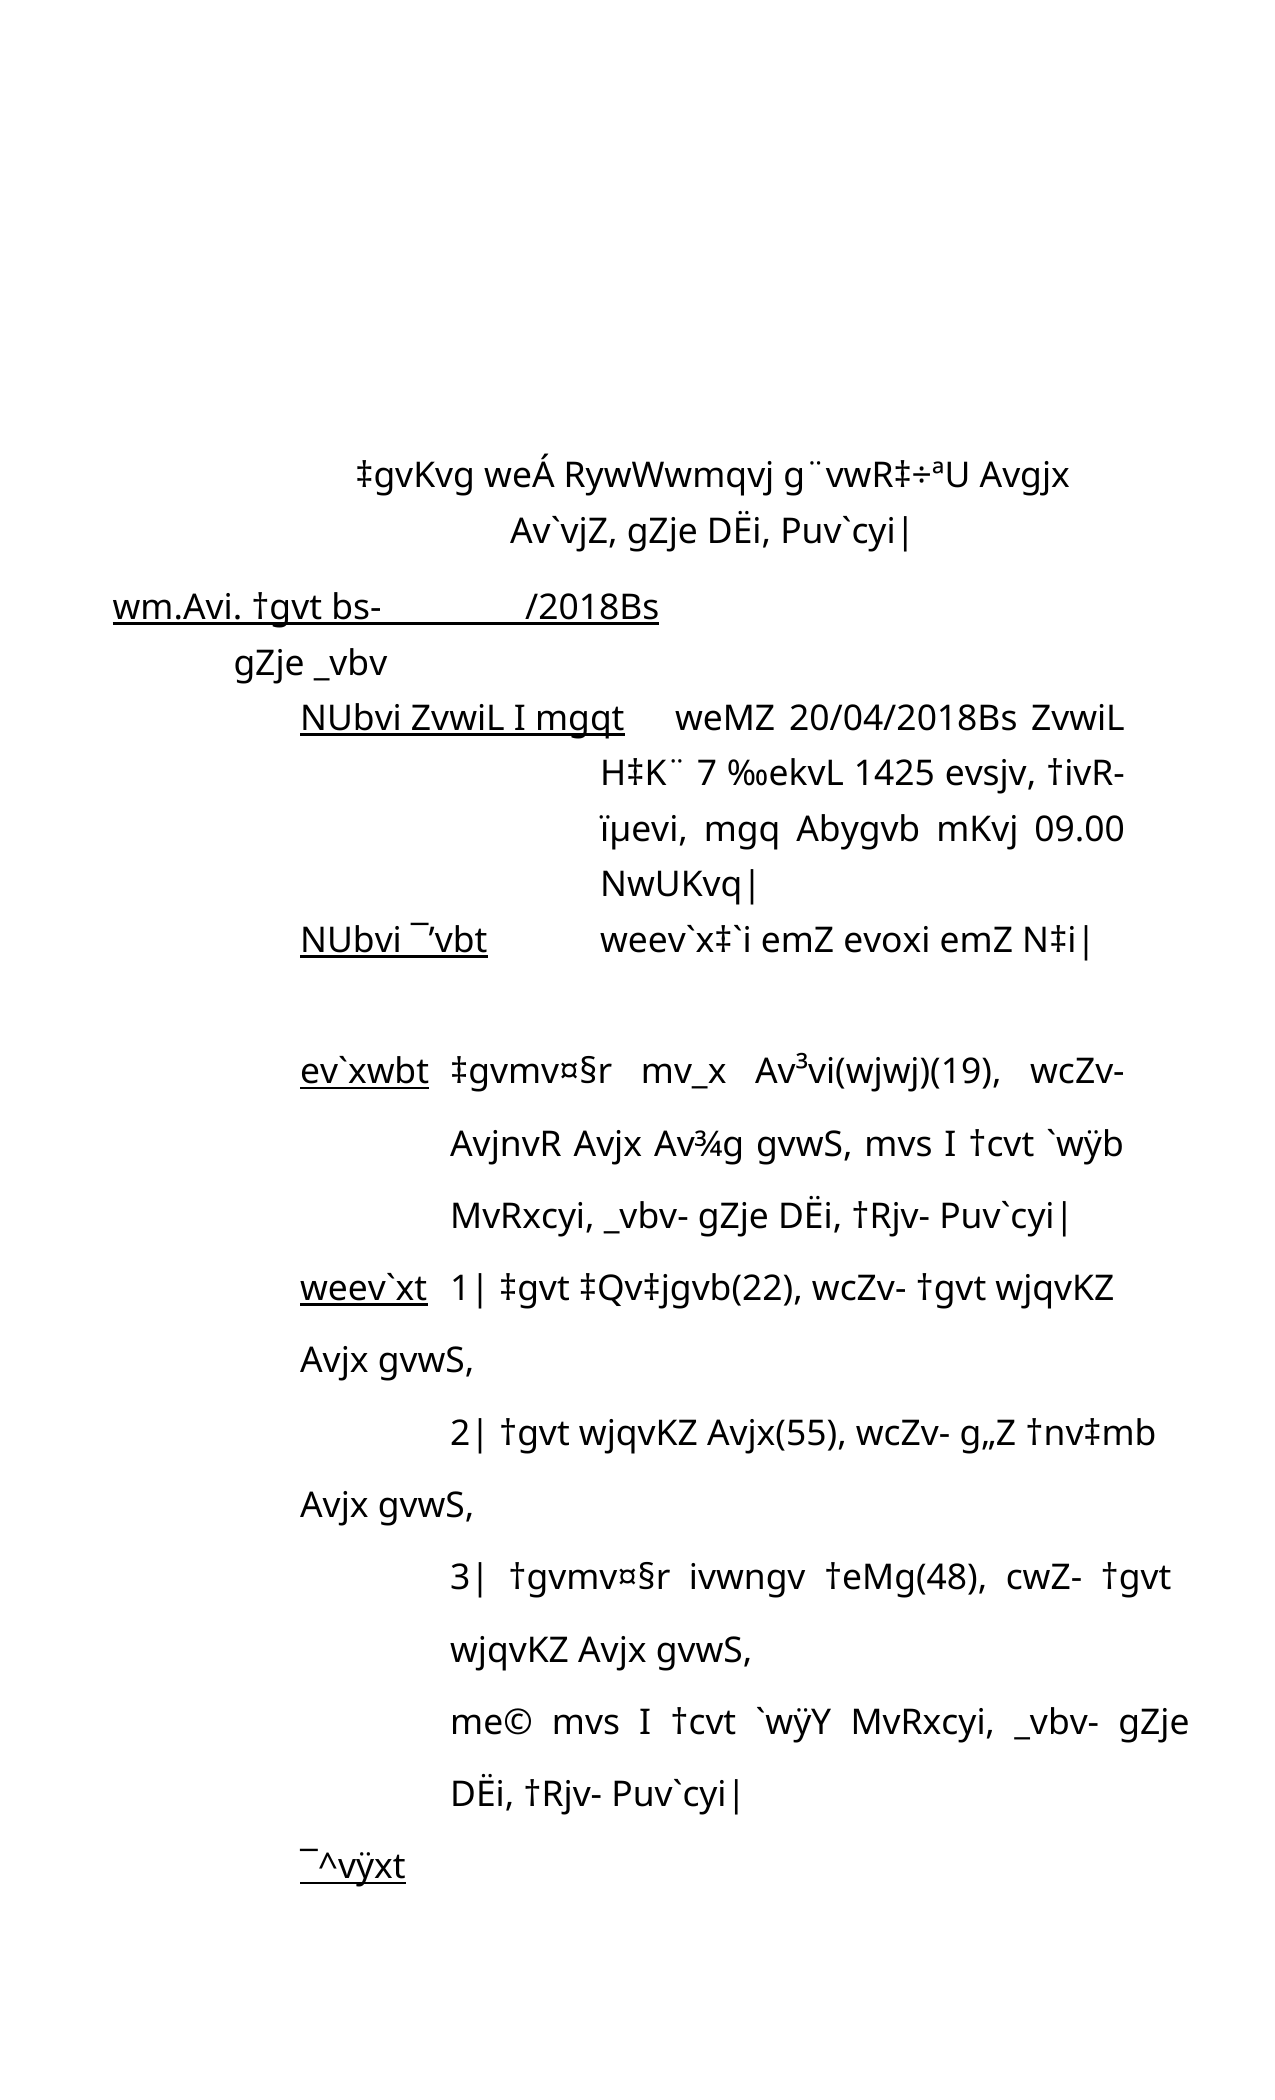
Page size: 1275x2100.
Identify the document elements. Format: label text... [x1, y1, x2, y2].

text NUbvi ¯’vbt weev`x‡`i emZ evoxi emZ N‡i| [300, 914, 1125, 962]
text 2| †gvt wjqvKZ Avjx(55), wcZv- g„Z †nv‡mb Avjx gvwS, [300, 1407, 1162, 1528]
text gZje _vbv [178, 637, 1125, 685]
text me© mvs I †cvt `wÿY MvRxcyi, _vbv- gZje DËi, †Rjv- Puv`cyi| [450, 1696, 1191, 1817]
text ev`xwbt ‡gvmv¤§r mv_x Av³vi(wjwj)(19), wcZv- AvjnvR Avjx Av¾g gvwS, mvs I †cvt `wÿb MvRxcyi, _vbv- gZje DËi, †Rjv- Puv`cyi| [300, 1046, 1125, 1239]
text NUbvi ZvwiL I mgqt weMZ 20/04/2018Bs ZvwiL H‡K¨ 7 ‰ekvL 1425 evsjv, †ivR- ïµevi, mgq Abygvb mKvj 09.00 NwUKvq| [300, 692, 1125, 907]
text weev`xt 1| ‡gvt ‡Qv‡jgvb(22), wcZv- †gvt wjqvKZ Avjx gvwS, [300, 1263, 1125, 1383]
text wm.Avi. †gvt bs- /2018Bs [112, 582, 1125, 630]
text 3| †gvmv¤§r ivwngv †eMg(48), cwZ- †gvt wjqvKZ Avjx gvwS, [450, 1552, 1172, 1672]
text ¯^vÿxt [300, 1841, 1125, 1889]
text ‡gvKvg weÁ RywWwmqvj g¨vwR‡÷ªU Avgjx Av`vjZ, gZje DËi, Puv`cyi| [300, 450, 1125, 554]
